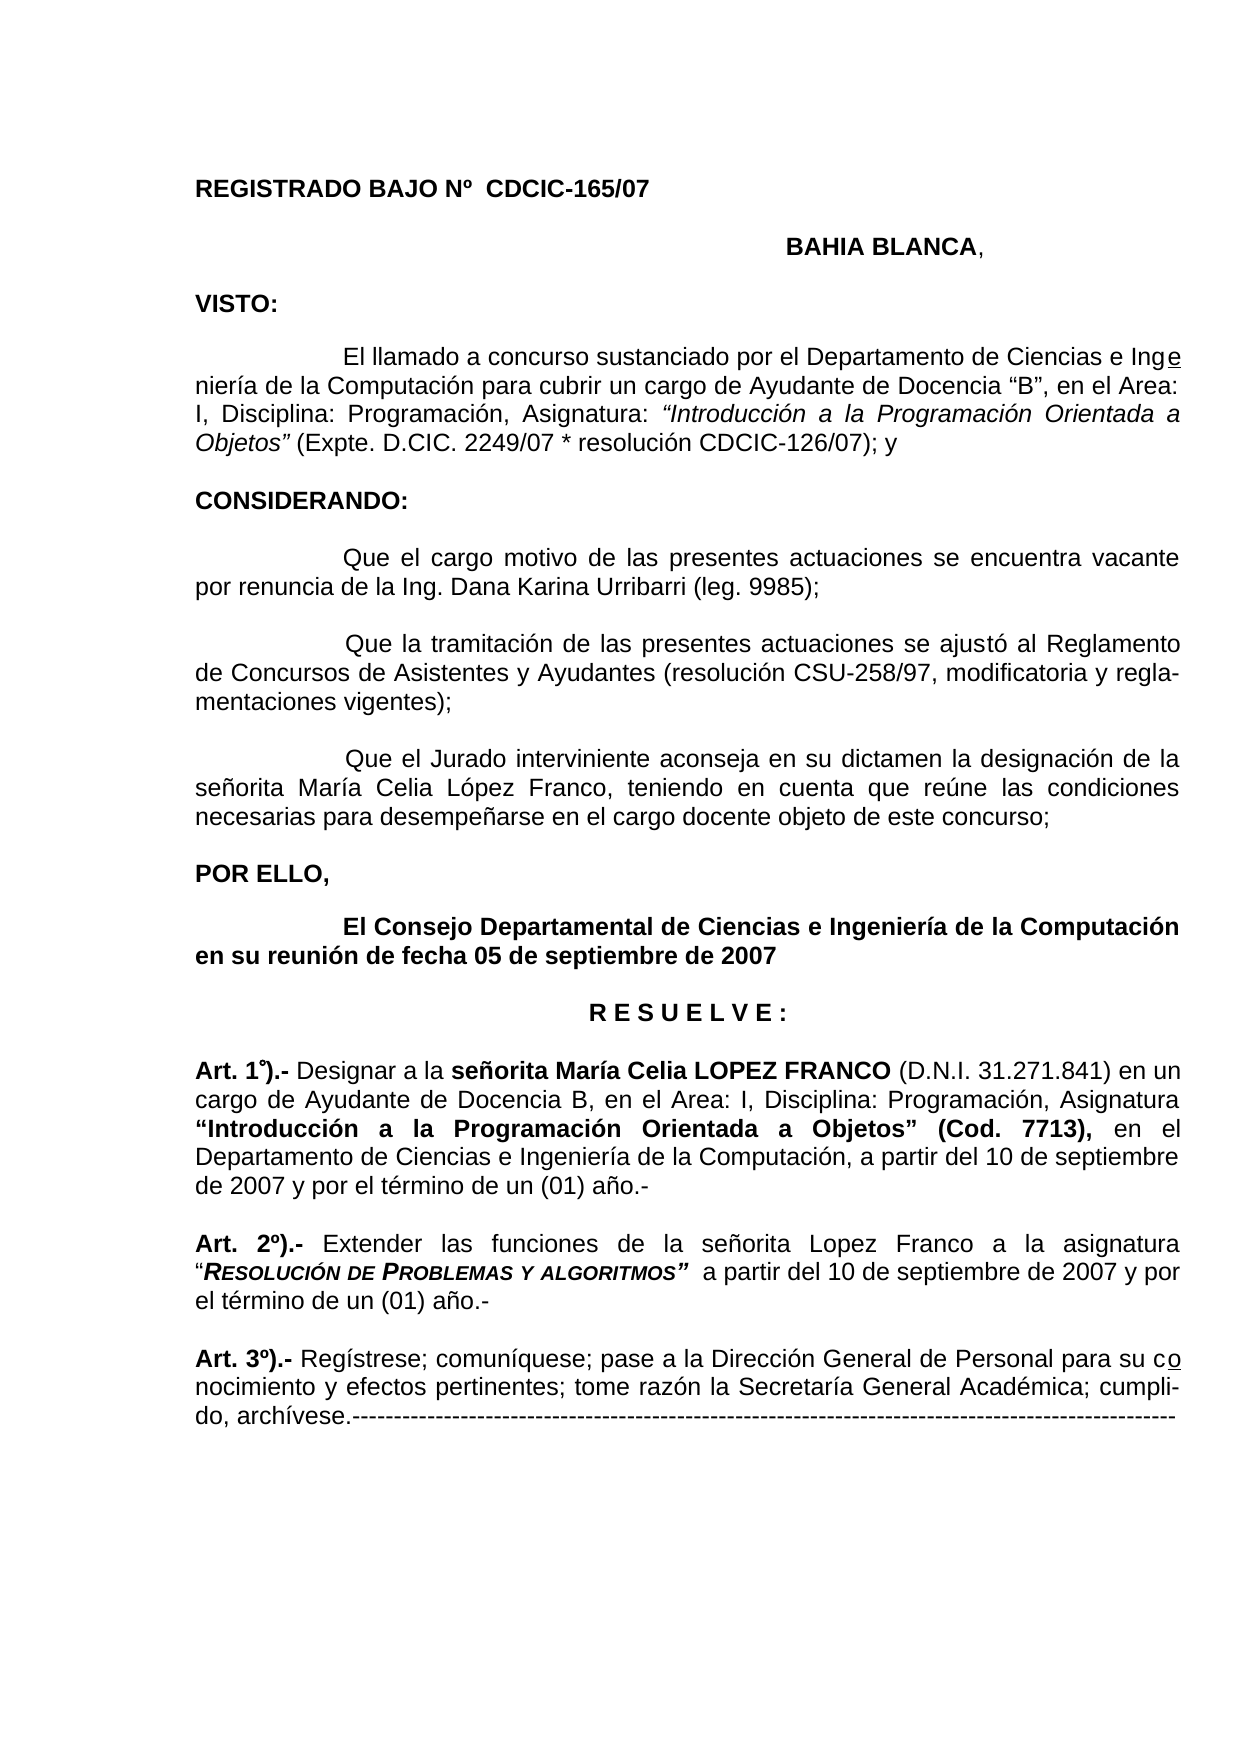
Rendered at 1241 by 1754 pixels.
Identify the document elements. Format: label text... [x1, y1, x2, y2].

text Que la tramitación de las presentes actuaciones se ajustó al Reglamento de Concursos de Asistentes y Ayudantes (resolución CSU-258/97, modificatoria y regla-mentaciones vigentes); [195, 629, 1181, 716]
text VISTO: [195, 289, 1181, 318]
text Art. 3º).- Regístrese; comuníquese; pase a la Dirección General de Personal para su co nocimiento y efectos pertinentes; tome razón la Secretaría General Académica; cumpli-do, archívese.--------------------------------------------------------------------------------------------------- [195, 1343, 1181, 1430]
text BAHIA BLANCA, [195, 232, 1181, 260]
text CONSIDERANDO: [195, 486, 1181, 514]
subtitle REGISTRADO BAJO Nº CDCIC-165/07 [195, 174, 1181, 203]
text El Consejo Departamental de Ciencias e Ingeniería de la Computación en su reunión de fecha 05 de septiembre de 2007 [195, 912, 1181, 970]
text Que el cargo motivo de las presentes actuaciones se encuentra vacante por renuncia de la Ing. Dana Karina Urribarri (leg. 9985); [195, 543, 1181, 601]
text Art. 2º).- Extender las funciones de la señorita Lopez Franco a la asignatura “Resolución de Problemas y algoritmos” a partir del 10 de septiembre de 2007 y por el término de un (01) año.- [195, 1228, 1181, 1315]
text Art. 1).- Designar a la señorita María Celia LOPEZ FRANCO (D.N.I. 31.271.841) en un cargo de Ayudante de Docencia B, en el Area: I, Disciplina: Programación, Asignatura “Introducción a la Programación Orientada a Objetos” (Cod. 7713), en el Departamento de Ciencias e Ingeniería de la Computación, a partir del 10 de septiembre de 2007 y por el término de un (01) año.- [195, 1056, 1181, 1200]
text El llamado a concurso sustanciado por el Departamento de Ciencias e Inge niería de la Computación para cubrir un cargo de Ayudante de Docencia “B”, en el Area: I, Disciplina: Programación, Asignatura: “Introducción a la Programación Orientada a Objetos” (Expte. D.CIC. 2249/07 * resolución CDCIC-126/07); y [195, 342, 1181, 457]
text R E S U E L V E : [195, 998, 1181, 1027]
text Que el Jurado interviniente aconseja en su dictamen la designación de la señorita María Celia López Franco, teniendo en cuenta que reúne las condiciones necesarias para desempeñarse en el cargo docente objeto de este concurso; [195, 744, 1181, 831]
text POR ELLO, [195, 859, 1181, 888]
